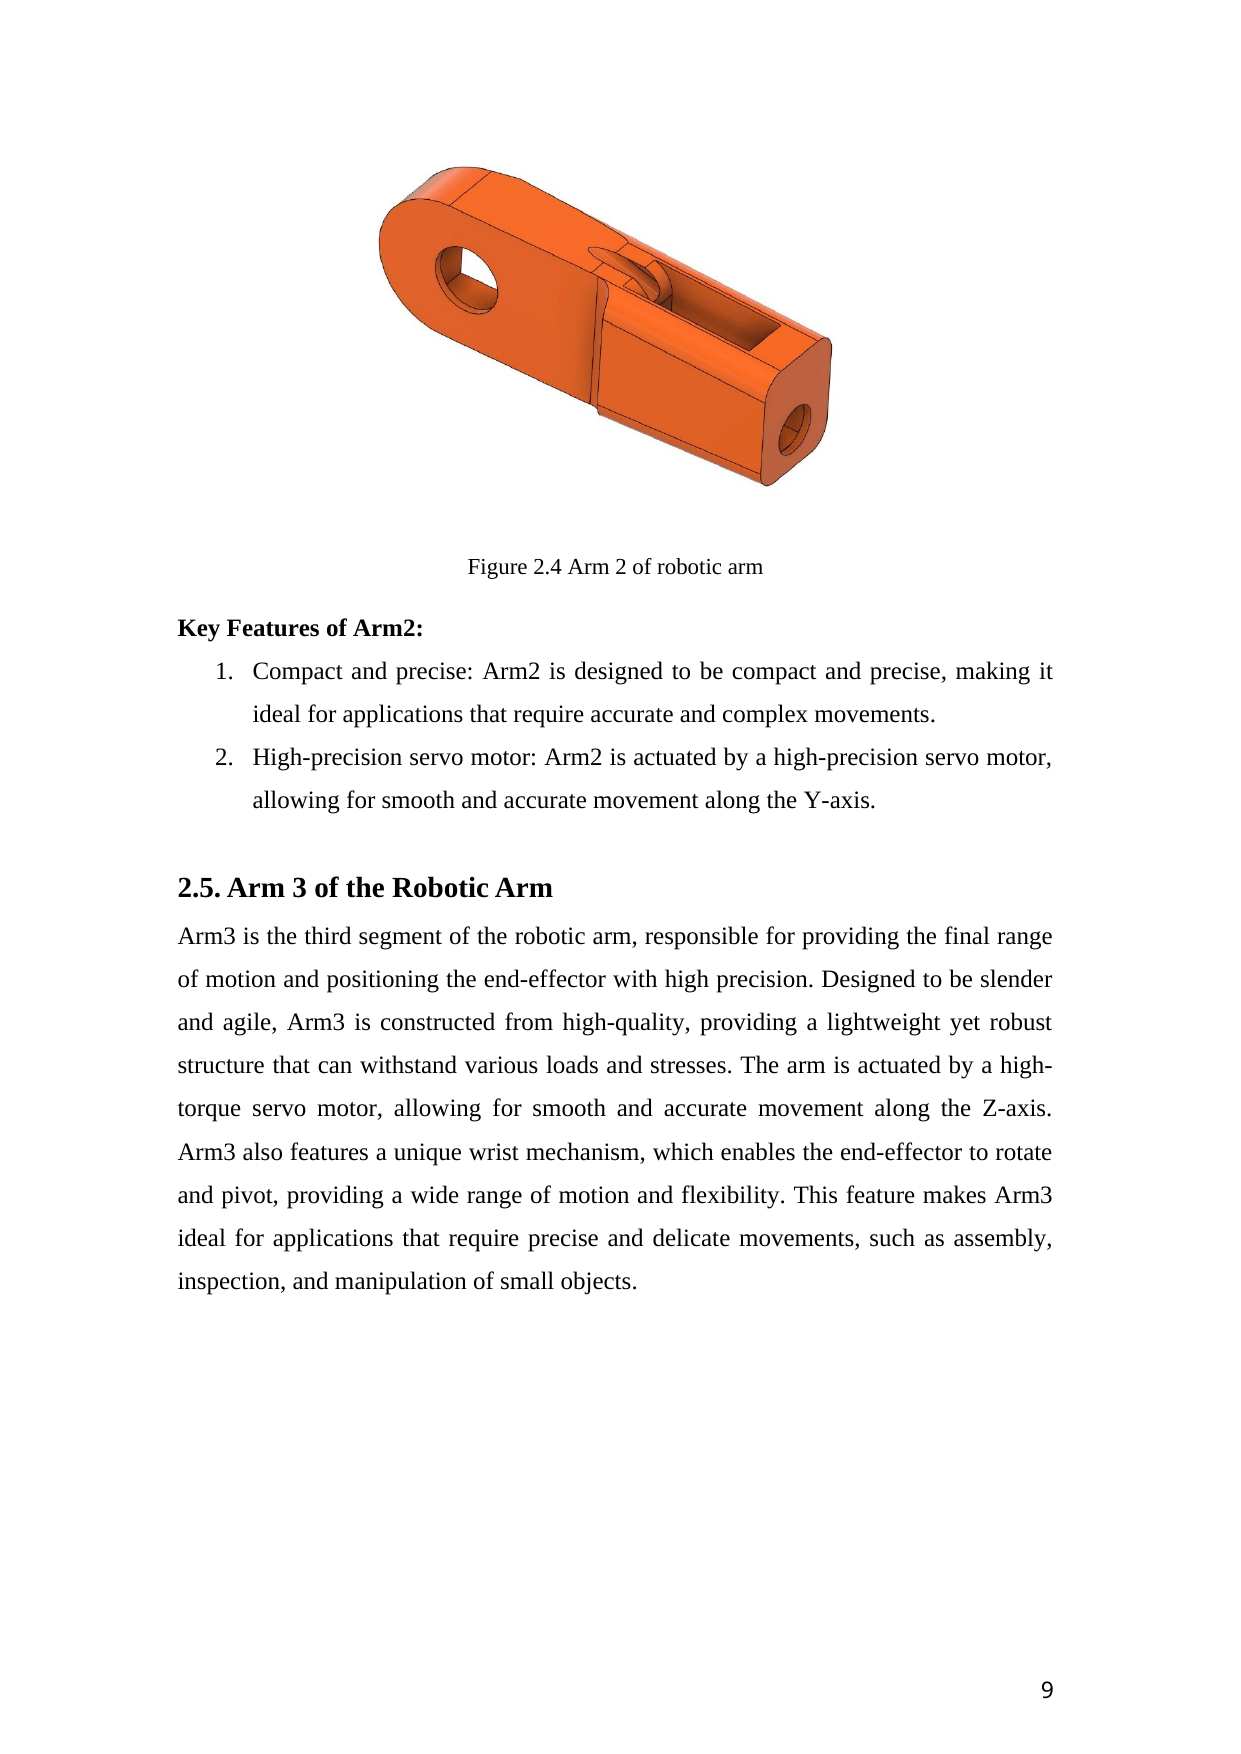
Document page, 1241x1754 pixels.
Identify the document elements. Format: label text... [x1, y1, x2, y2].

text Arm3 is the third segment of the robotic arm, responsible for providing the final range of motion and positioning the end-effector with high precision. Designed to be slender and agile, Arm3 is constructed from high-quality, providing a lightweight yet robust structure that can withstand various loads and stresses. The arm is actuated by a high-torque servo motor, allowing for smooth and accurate movement along the Z-axis. Arm3 also features a unique wrist mechanism, which enables the end-effector to rotate and pivot, providing a wide range of motion and flexibility. This feature makes Arm3 ideal for applications that require precise and delicate movements, such as assembly, inspection, and manipulation of small objects. [177, 921, 1053, 1295]
text 2.5. Arm 3 of the Robotic Arm [177, 871, 1053, 904]
list Compact and precise: Arm2 is designed to be compact and precise, making it ideal for applications that require accurate and complex movements. [215, 656, 1053, 728]
text Figure 2.4 Arm 2 of robotic arm [177, 553, 1053, 579]
list High-precision servo motor: Arm2 is actuated by a high-precision servo motor, allowing for smooth and accurate movement along the Y-axis. [215, 742, 1053, 814]
picture [318, 112, 912, 538]
text Key Features of Arm2: [177, 613, 1053, 642]
